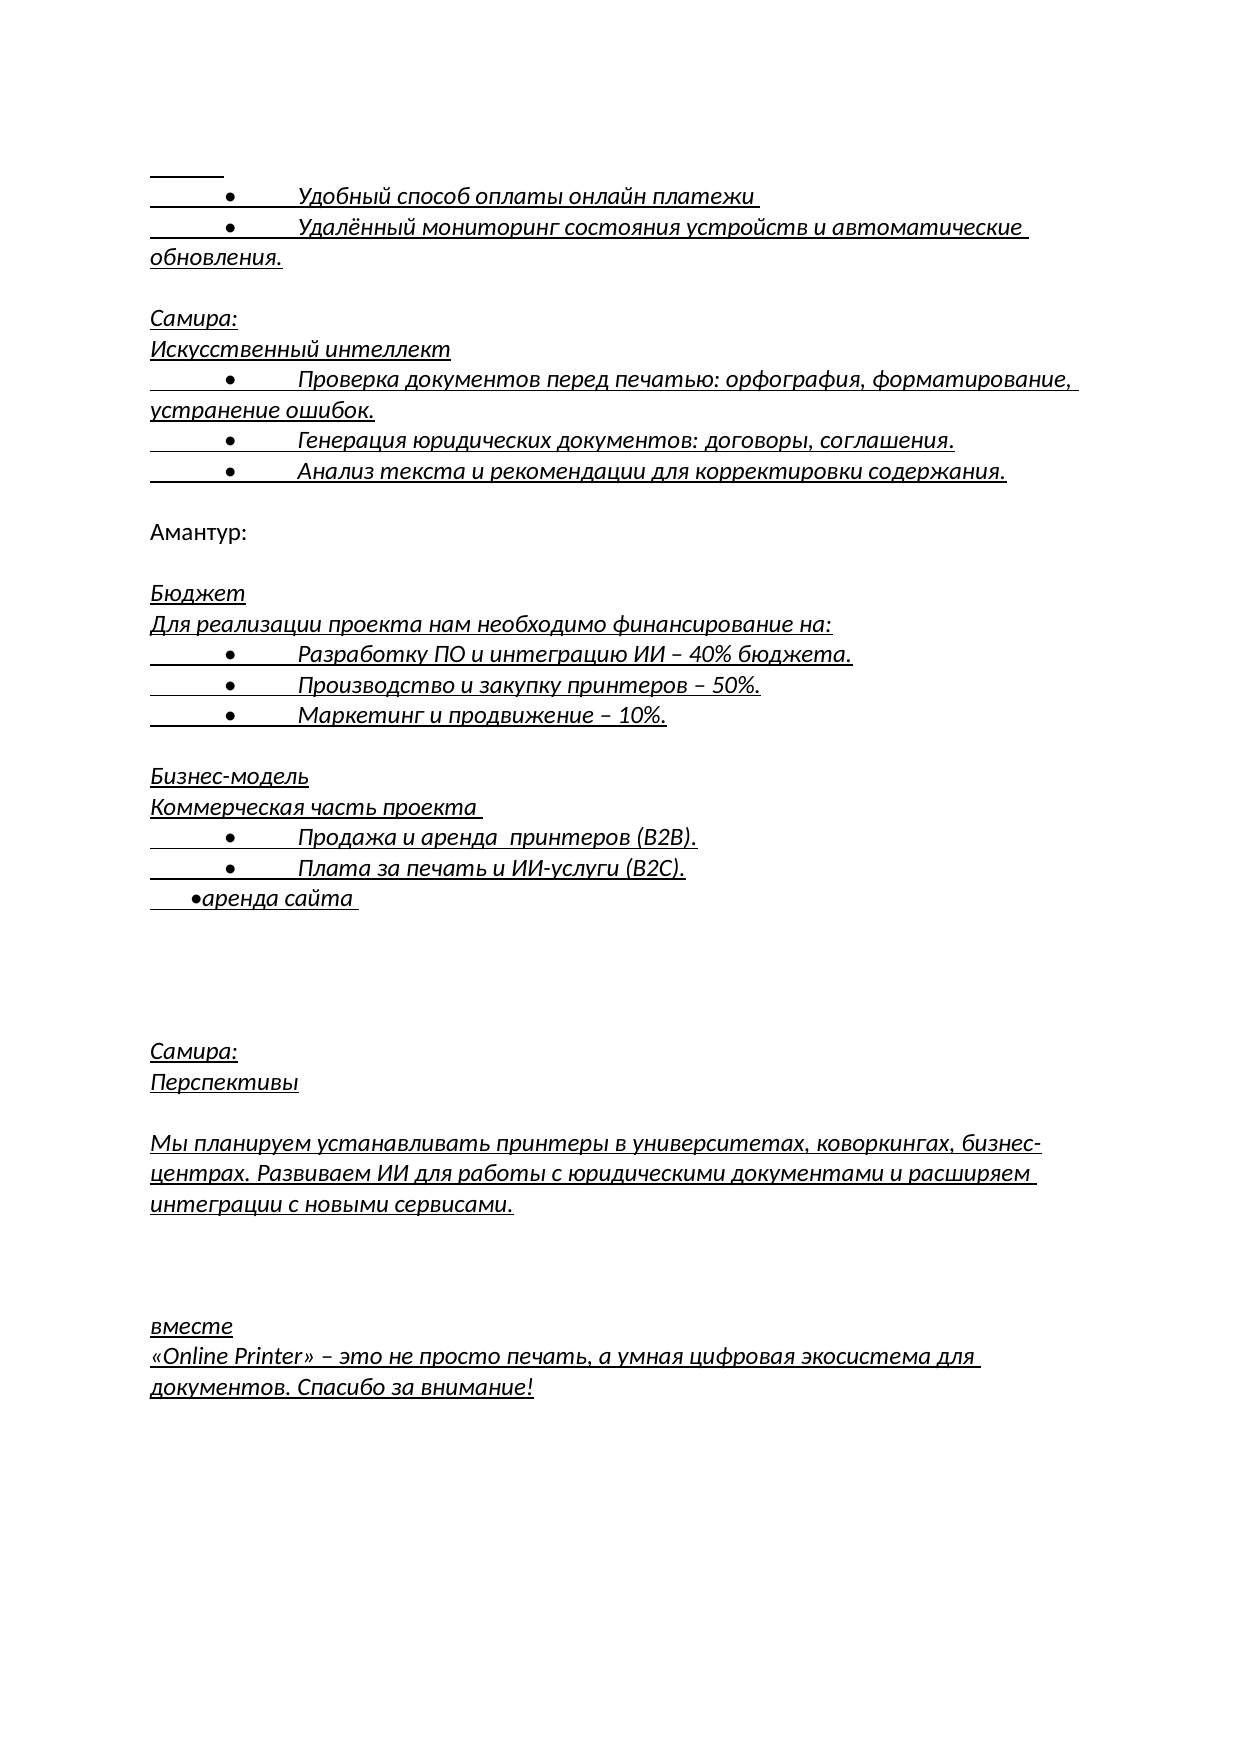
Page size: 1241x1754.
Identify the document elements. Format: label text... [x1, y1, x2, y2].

text Самира: [150, 303, 1090, 333]
text Перспективы [150, 1066, 1090, 1096]
text • Маркетинг и продвижение – 10%. [150, 699, 1090, 730]
text • Производство и закупку принтеров – 50%. [150, 669, 1090, 699]
text • Продажа и аренда принтеров (B2B). [150, 821, 1090, 852]
text •аренда сайта [150, 882, 1090, 913]
text Коммерческая часть проекта [150, 791, 1090, 821]
text Бюджет [150, 577, 1090, 608]
text вместе [150, 1310, 1090, 1340]
text Бизнес-модель [150, 760, 1090, 791]
text Амантур: [150, 516, 1090, 547]
text • Анализ текста и рекомендации для корректировки содержания. [150, 455, 1090, 486]
text • Удалённый мониторинг состояния устройств и автоматические обновления. [150, 211, 1090, 272]
text Мы планируем устанавливать принтеры в университетах, коворкингах, бизнес-центрах. Развиваем ИИ для работы с юридическими документами и расширяем интеграции с новыми сервисами. [150, 1127, 1090, 1218]
text Искусственный интеллект [150, 333, 1090, 364]
text • Разработку ПО и интеграцию ИИ – 40% бюджета. [150, 638, 1090, 669]
text • Удобный способ оплаты онлайн платежи [150, 181, 1090, 211]
text Для реализации проекта нам необходимо финансирование на: [150, 608, 1090, 638]
text • Плата за печать и ИИ-услуги (B2C). [150, 852, 1090, 882]
text Самира: [150, 1035, 1090, 1066]
text • Проверка документов перед печатью: орфография, форматирование, устранение ошибок. [150, 364, 1090, 425]
text «Online Printer» – это не просто печать, а умная цифровая экосистема для документов. Спасибо за внимание! [150, 1340, 1090, 1401]
text • Генерация юридических документов: договоры, соглашения. [150, 425, 1090, 455]
